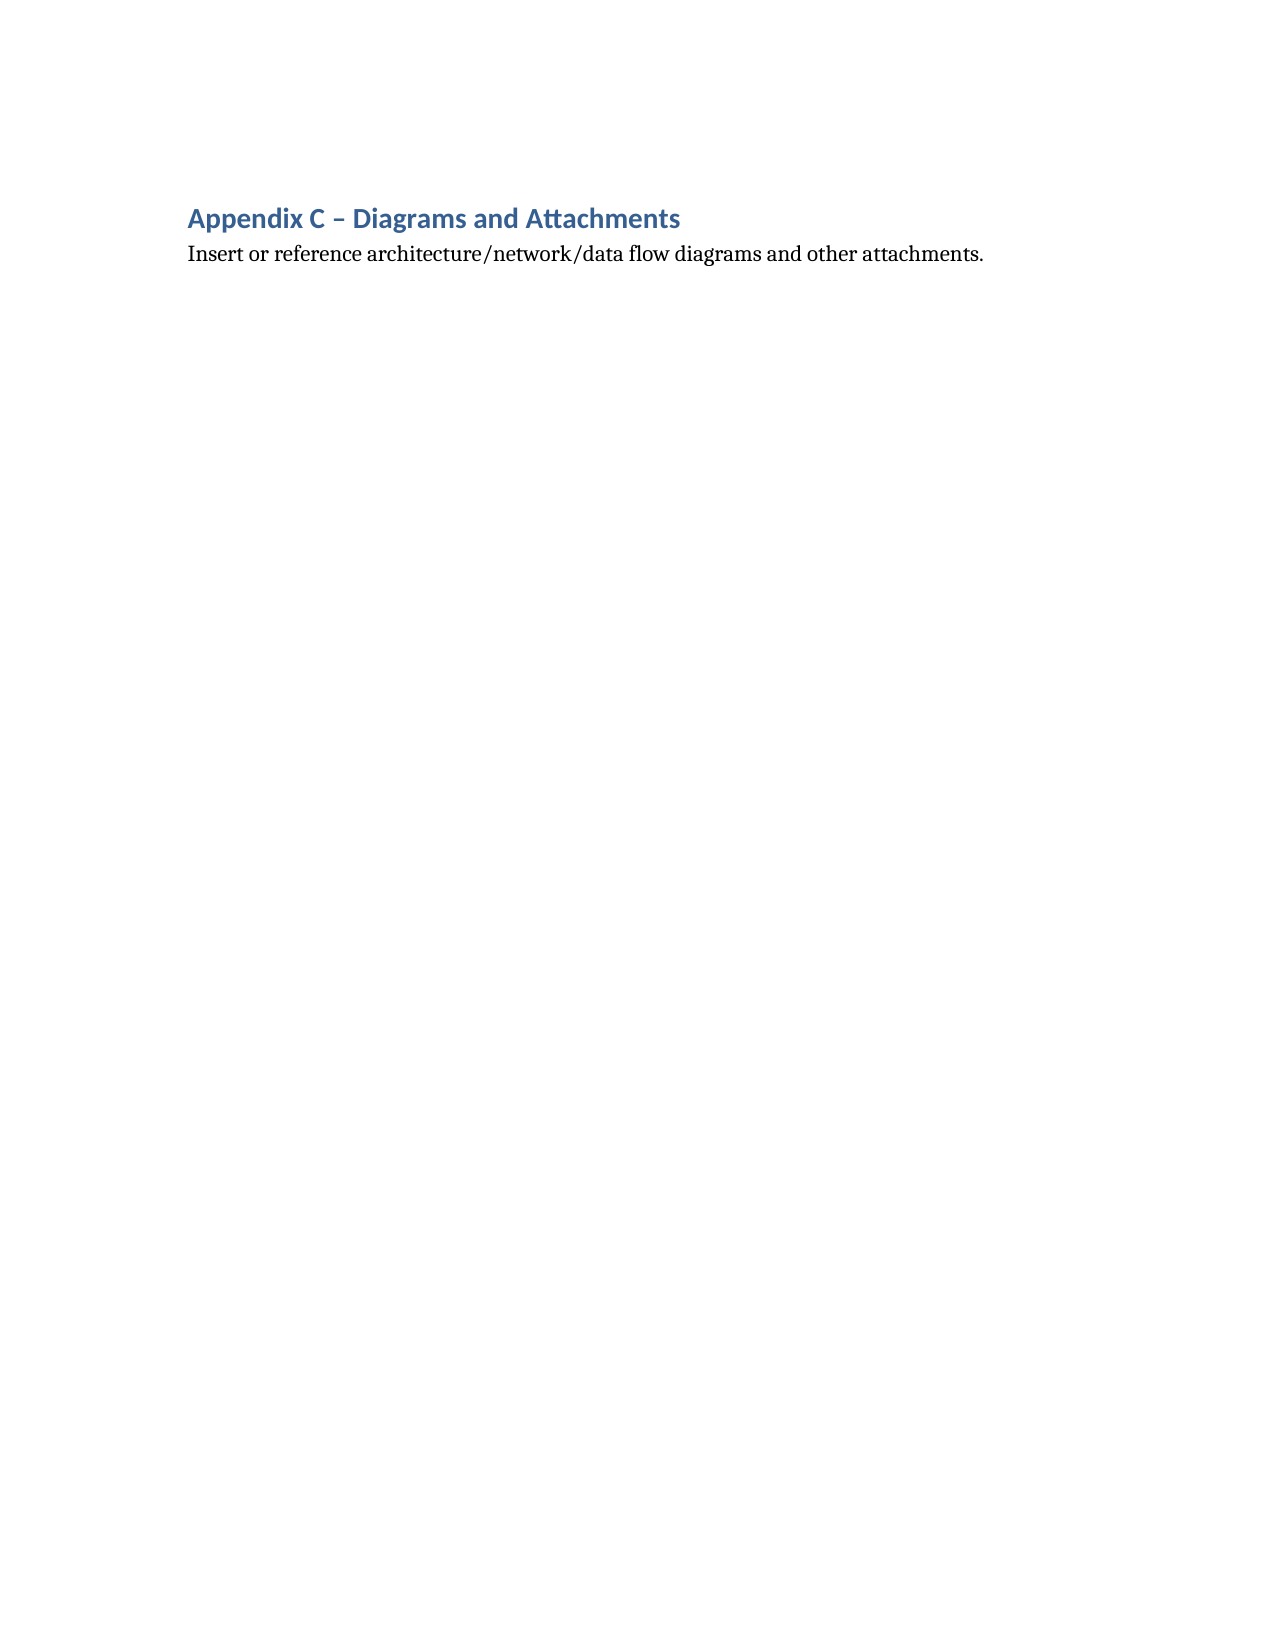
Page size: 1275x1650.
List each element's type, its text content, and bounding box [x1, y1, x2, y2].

text Insert or reference architecture/network/data flow diagrams and other attachments. [187, 241, 1087, 267]
subtitle Appendix C – Diagrams and Attachments [187, 200, 1087, 236]
